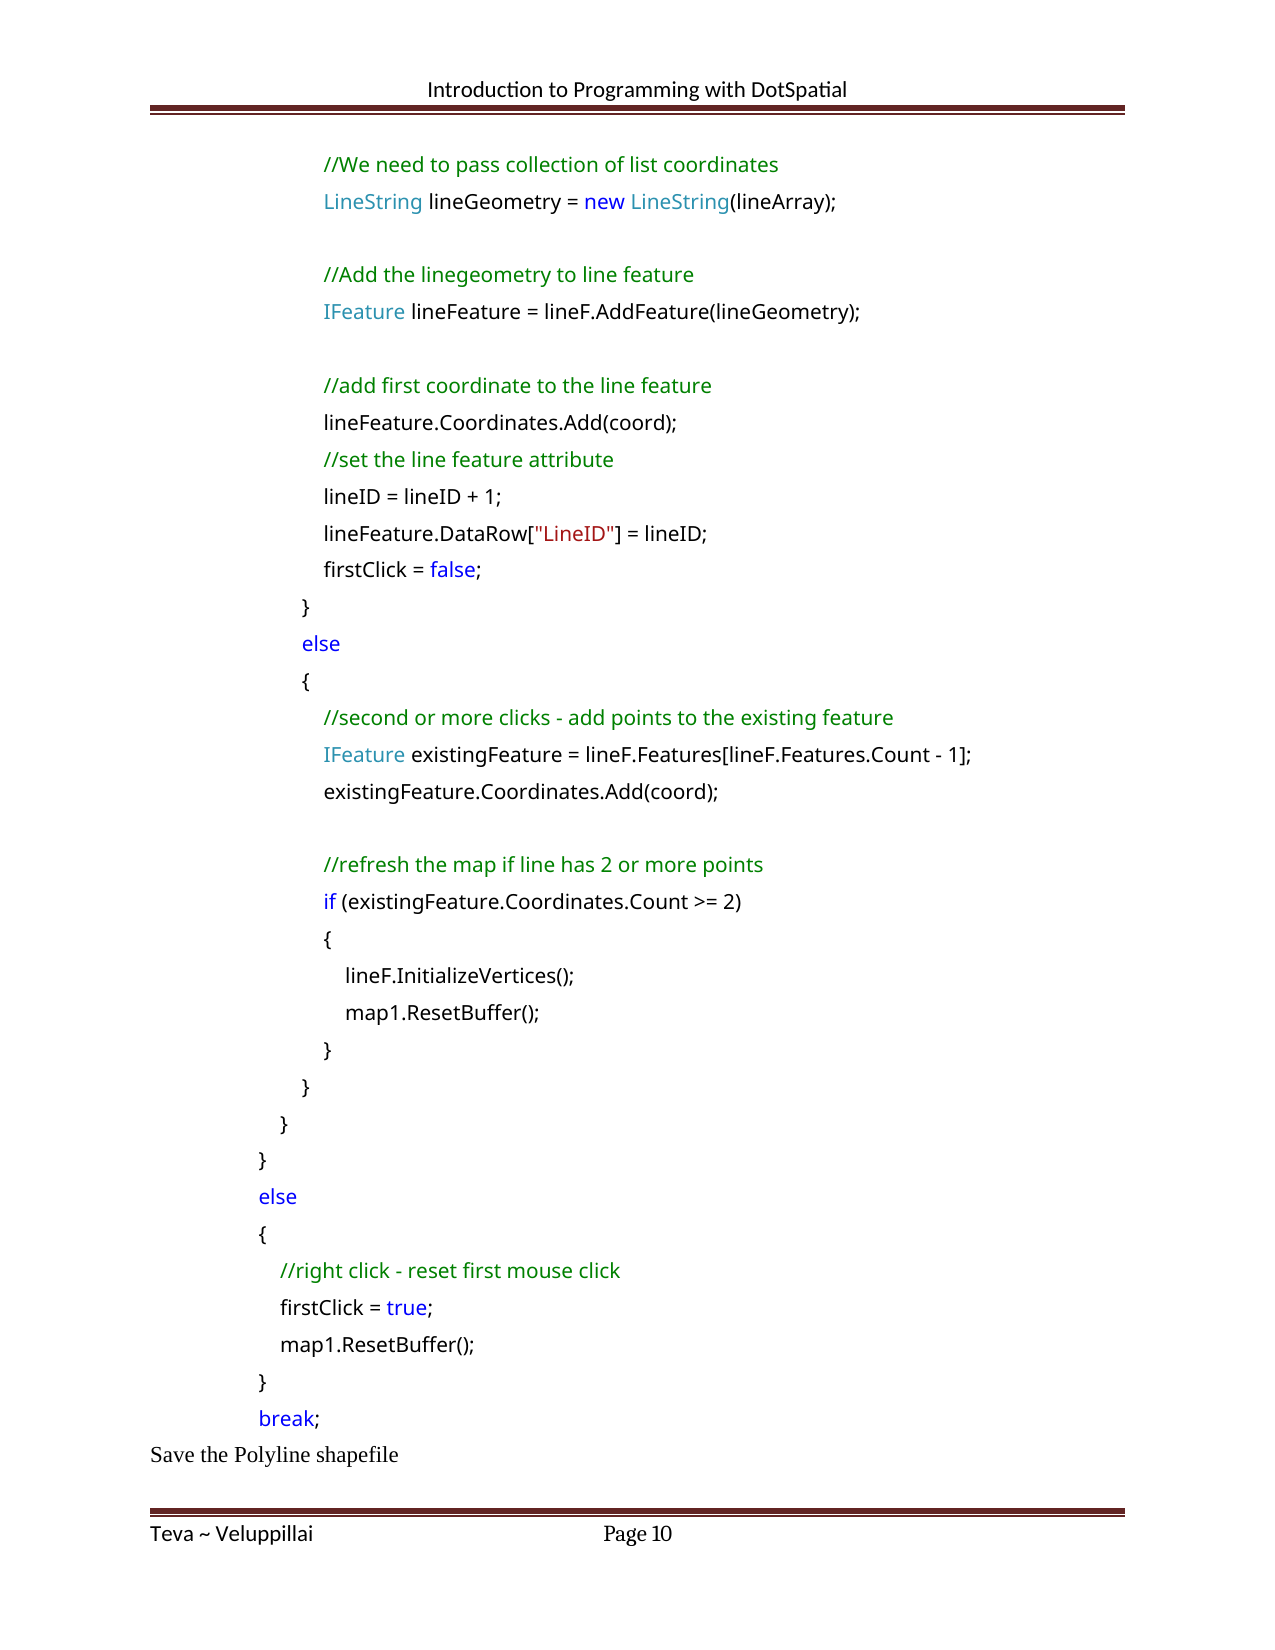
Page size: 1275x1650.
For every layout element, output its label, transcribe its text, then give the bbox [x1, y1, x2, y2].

text map1.ResetBuffer(); [150, 1330, 1125, 1358]
text IFeature lineFeature = lineF.AddFeature(lineGeometry); [150, 297, 1125, 326]
text //We need to pass collection of list coordinates [150, 150, 1125, 178]
text firstClick = true; [150, 1293, 1125, 1322]
text } [150, 1146, 1125, 1174]
text } [150, 1109, 1125, 1137]
text } [150, 1072, 1125, 1100]
text else [150, 1182, 1125, 1211]
text { [150, 666, 1125, 695]
text //second or more clicks - add points to the existing feature [150, 703, 1125, 732]
text } [150, 592, 1125, 621]
text //set the line feature attribute [150, 445, 1125, 473]
text lineFeature.Coordinates.Add(coord); [150, 408, 1125, 437]
text } [150, 1367, 1125, 1395]
text { [150, 1219, 1125, 1248]
text //add first coordinate to the line feature [150, 371, 1125, 400]
text IFeature existingFeature = lineF.Features[lineF.Features.Count - 1]; [150, 740, 1125, 768]
text break; [150, 1404, 1125, 1432]
text map1.ResetBuffer(); [150, 998, 1125, 1027]
text //refresh the map if line has 2 or more points [150, 851, 1125, 879]
text lineFeature.DataRow["LineID"] = lineID; [150, 519, 1125, 547]
text } [150, 1035, 1125, 1063]
text Save the Polyline shapefile [150, 1441, 1125, 1467]
text firstClick = false; [150, 556, 1125, 584]
text lineID = lineID + 1; [150, 482, 1125, 510]
text if (existingFeature.Coordinates.Count >= 2) [150, 887, 1125, 916]
text else [150, 629, 1125, 658]
text existingFeature.Coordinates.Add(coord); [150, 777, 1125, 805]
text //right click - reset first mouse click [150, 1256, 1125, 1285]
text //Add the linegeometry to line feature [150, 261, 1125, 289]
text { [150, 924, 1125, 953]
text LineString lineGeometry = new LineString(lineArray); [150, 187, 1125, 215]
text lineF.InitializeVertices(); [150, 961, 1125, 990]
